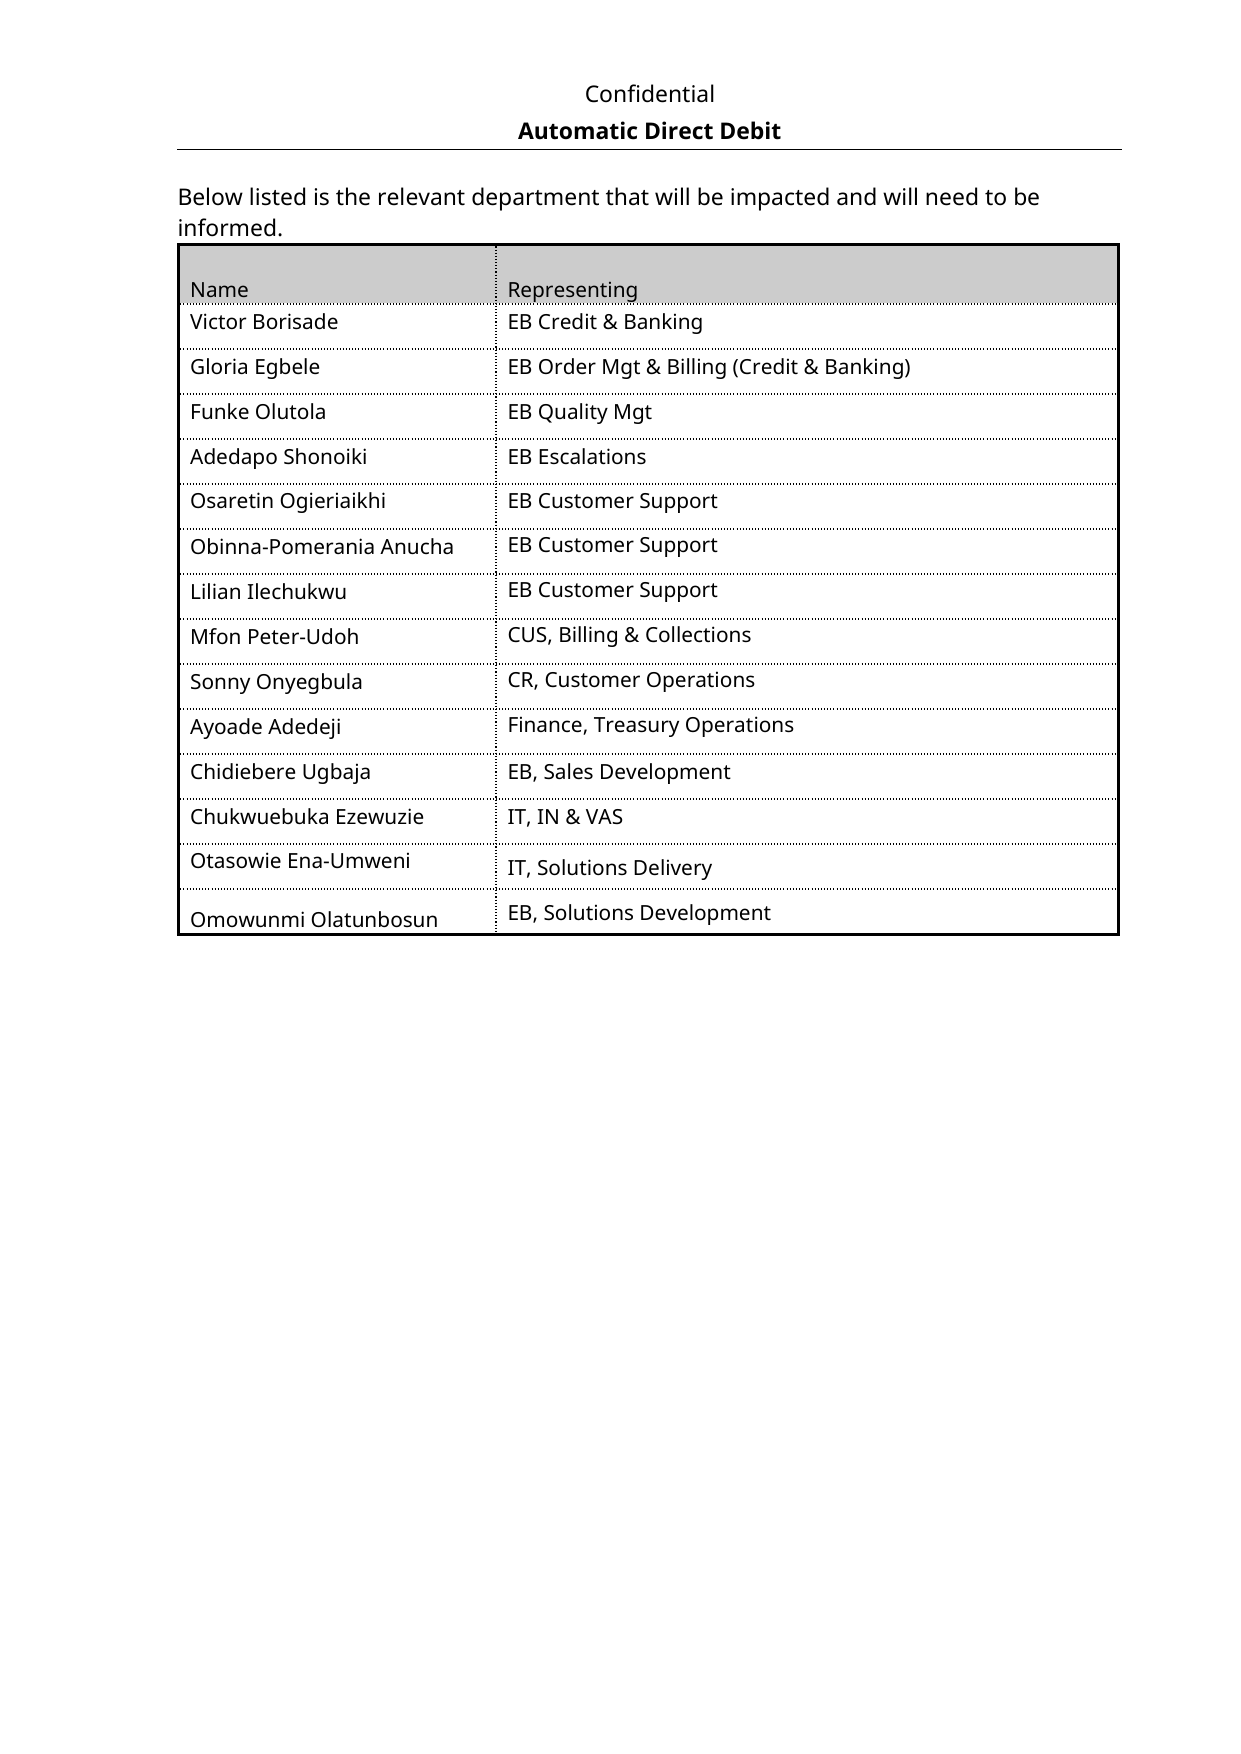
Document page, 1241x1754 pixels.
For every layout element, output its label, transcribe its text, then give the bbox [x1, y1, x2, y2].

table_cell EB, Solutions Development [496, 888, 1117, 933]
table_cell IT, IN & VAS [496, 798, 1117, 843]
table_cell Ayoade Adedeji [180, 708, 496, 753]
table_header Name [180, 246, 496, 303]
table_cell EB Customer Support [496, 573, 1117, 618]
table_cell Adedapo Shonoiki [180, 438, 496, 483]
table_cell Obinna-Pomerania Anucha [180, 528, 496, 573]
table_cell EB Credit & Banking [496, 303, 1117, 348]
table_cell Victor Borisade [180, 303, 496, 348]
table_cell CUS, Billing & Collections [496, 618, 1117, 663]
table_cell EB Quality Mgt [496, 393, 1117, 438]
table_cell Funke Olutola [180, 393, 496, 438]
table_cell EB, Sales Development [496, 753, 1117, 798]
table_cell Omowunmi Olatunbosun [180, 888, 496, 933]
table_cell Lilian Ilechukwu [180, 573, 496, 618]
table_cell Finance, Treasury Operations [496, 708, 1117, 753]
table_cell EB Escalations [496, 438, 1117, 483]
table_cell Mfon Peter-Udoh [180, 618, 496, 663]
table_cell Chidiebere Ugbaja [180, 753, 496, 798]
table_cell IT, Solutions Delivery [496, 843, 1117, 888]
table_cell EB Customer Support [496, 483, 1117, 528]
table_cell Sonny Onyegbula [180, 663, 496, 708]
table_cell Gloria Egbele [180, 348, 496, 393]
table_cell Otasowie Ena-Umweni [180, 843, 496, 888]
table_header Representing [496, 246, 1117, 303]
table_cell CR, Customer Operations [496, 663, 1117, 708]
table_cell Osaretin Ogieriaikhi [180, 483, 496, 528]
table_cell Chukwuebuka Ezewuzie [180, 798, 496, 843]
text Below listed is the relevant department that will be impacted and will need to be informed. [177, 181, 1063, 243]
table_cell EB Customer Support [496, 528, 1117, 573]
table_cell EB Order Mgt & Billing (Credit & Banking) [496, 348, 1117, 393]
